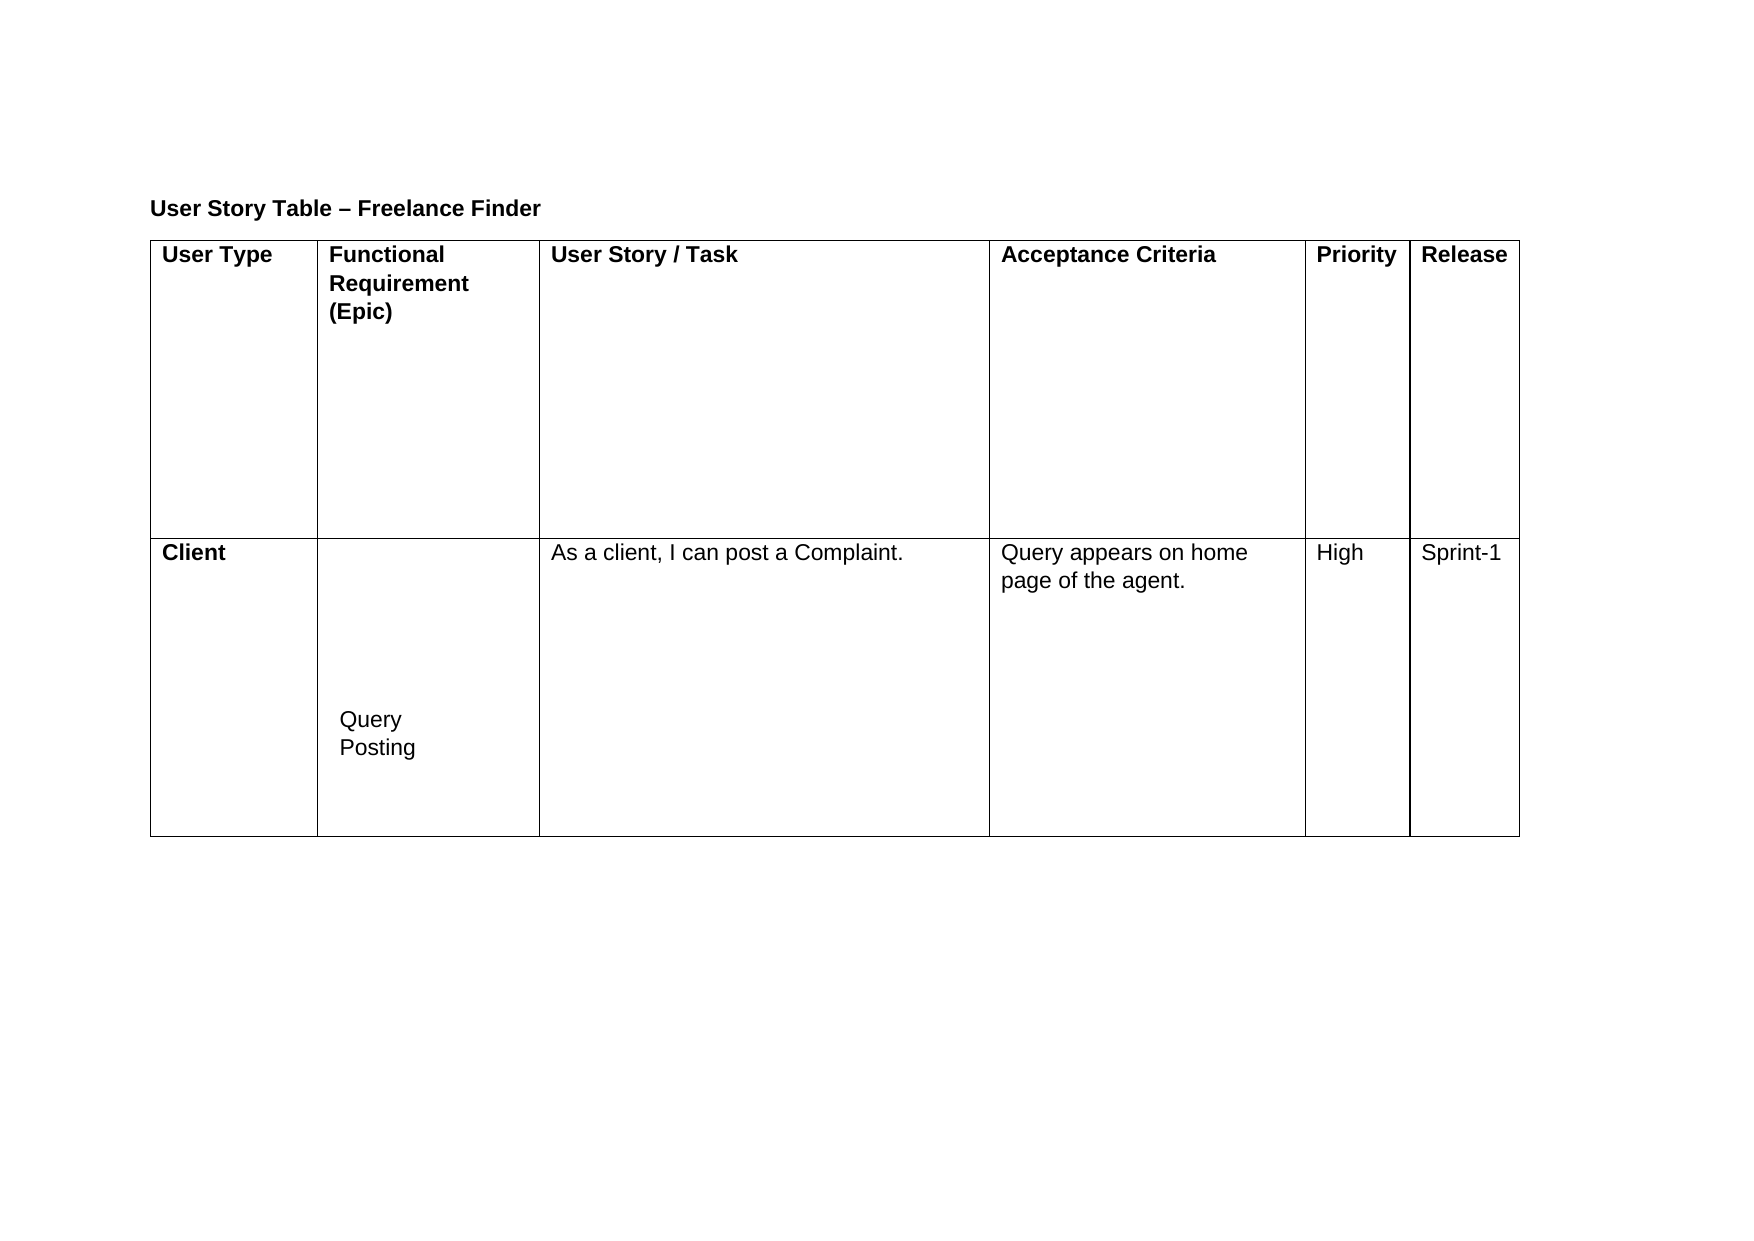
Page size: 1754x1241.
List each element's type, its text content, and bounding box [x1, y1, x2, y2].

table_cell Query appears on home page of the agent. [990, 539, 1305, 836]
table_cell Client [151, 539, 317, 836]
table_header Acceptance Criteria [990, 241, 1305, 538]
table_header Priority [1306, 241, 1409, 538]
text User Story Table – Freelance Finder [150, 195, 1665, 221]
table_cell [318, 539, 539, 836]
table_header Functional Requirement (Epic) [318, 241, 539, 538]
table_cell As a client, I can post a Complaint. [540, 539, 989, 836]
table_cell High [1306, 539, 1409, 836]
table_cell Sprint-1 [1411, 539, 1519, 836]
table_header User Type [151, 241, 317, 538]
table_header Release [1411, 241, 1519, 538]
table_header User Story / Task [540, 241, 989, 538]
